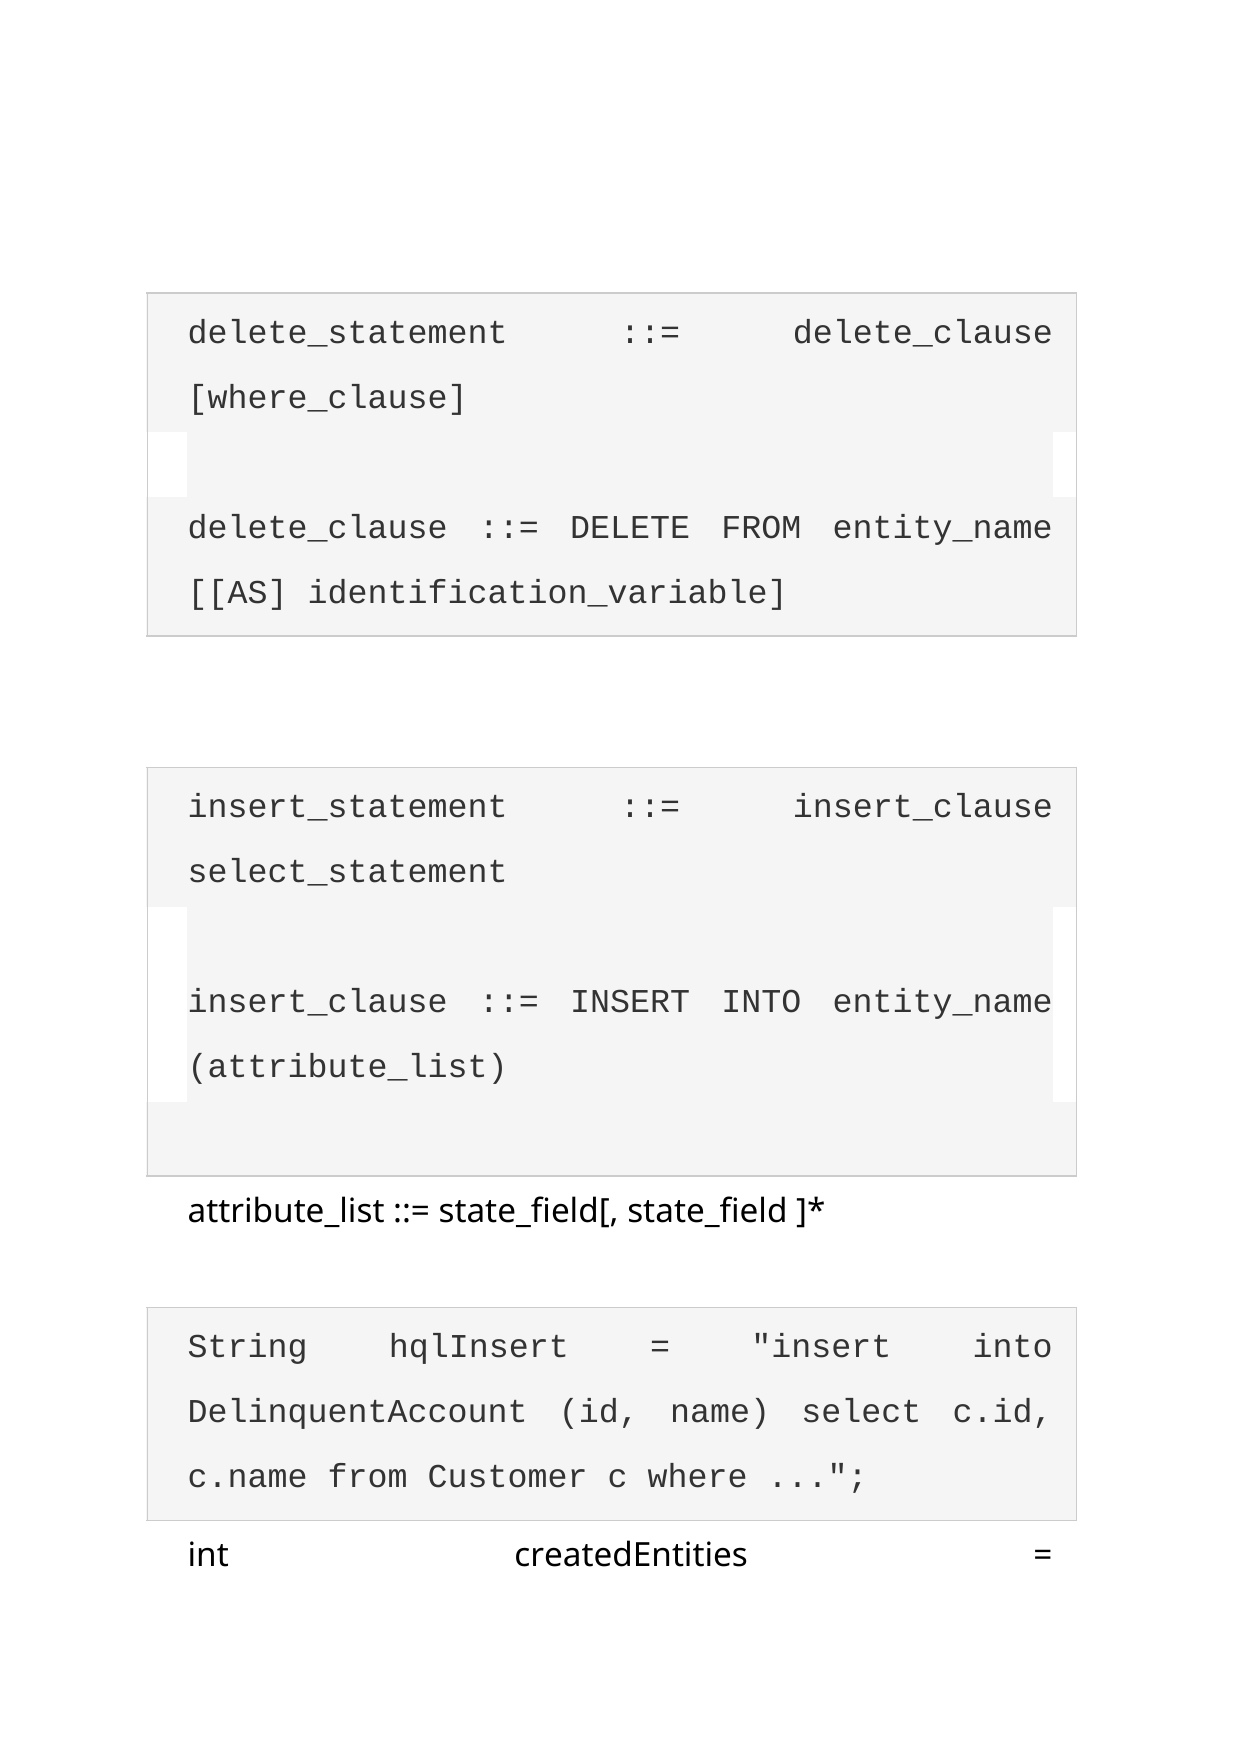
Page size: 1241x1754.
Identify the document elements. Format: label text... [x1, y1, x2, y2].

text insert_clause ::= INSERT INTO entity_name (attribute_list) [187, 972, 1053, 1092]
text attribute_list ::= state_field[, state_field ]* [187, 1177, 1053, 1242]
text delete_clause ::= DELETE FROM entity_name [[AS] identification_variable] [148, 487, 1076, 635]
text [187, 1521, 1053, 1586]
text delete_statement ::= delete_clause [where_clause] [148, 294, 1076, 432]
text insert_statement ::= insert_clause select_statement [148, 768, 1076, 907]
text String hqlInsert = "insert into DelinquentAccount (id, name) select c.id, c.name from Customer c where ..."; [148, 1308, 1076, 1520]
